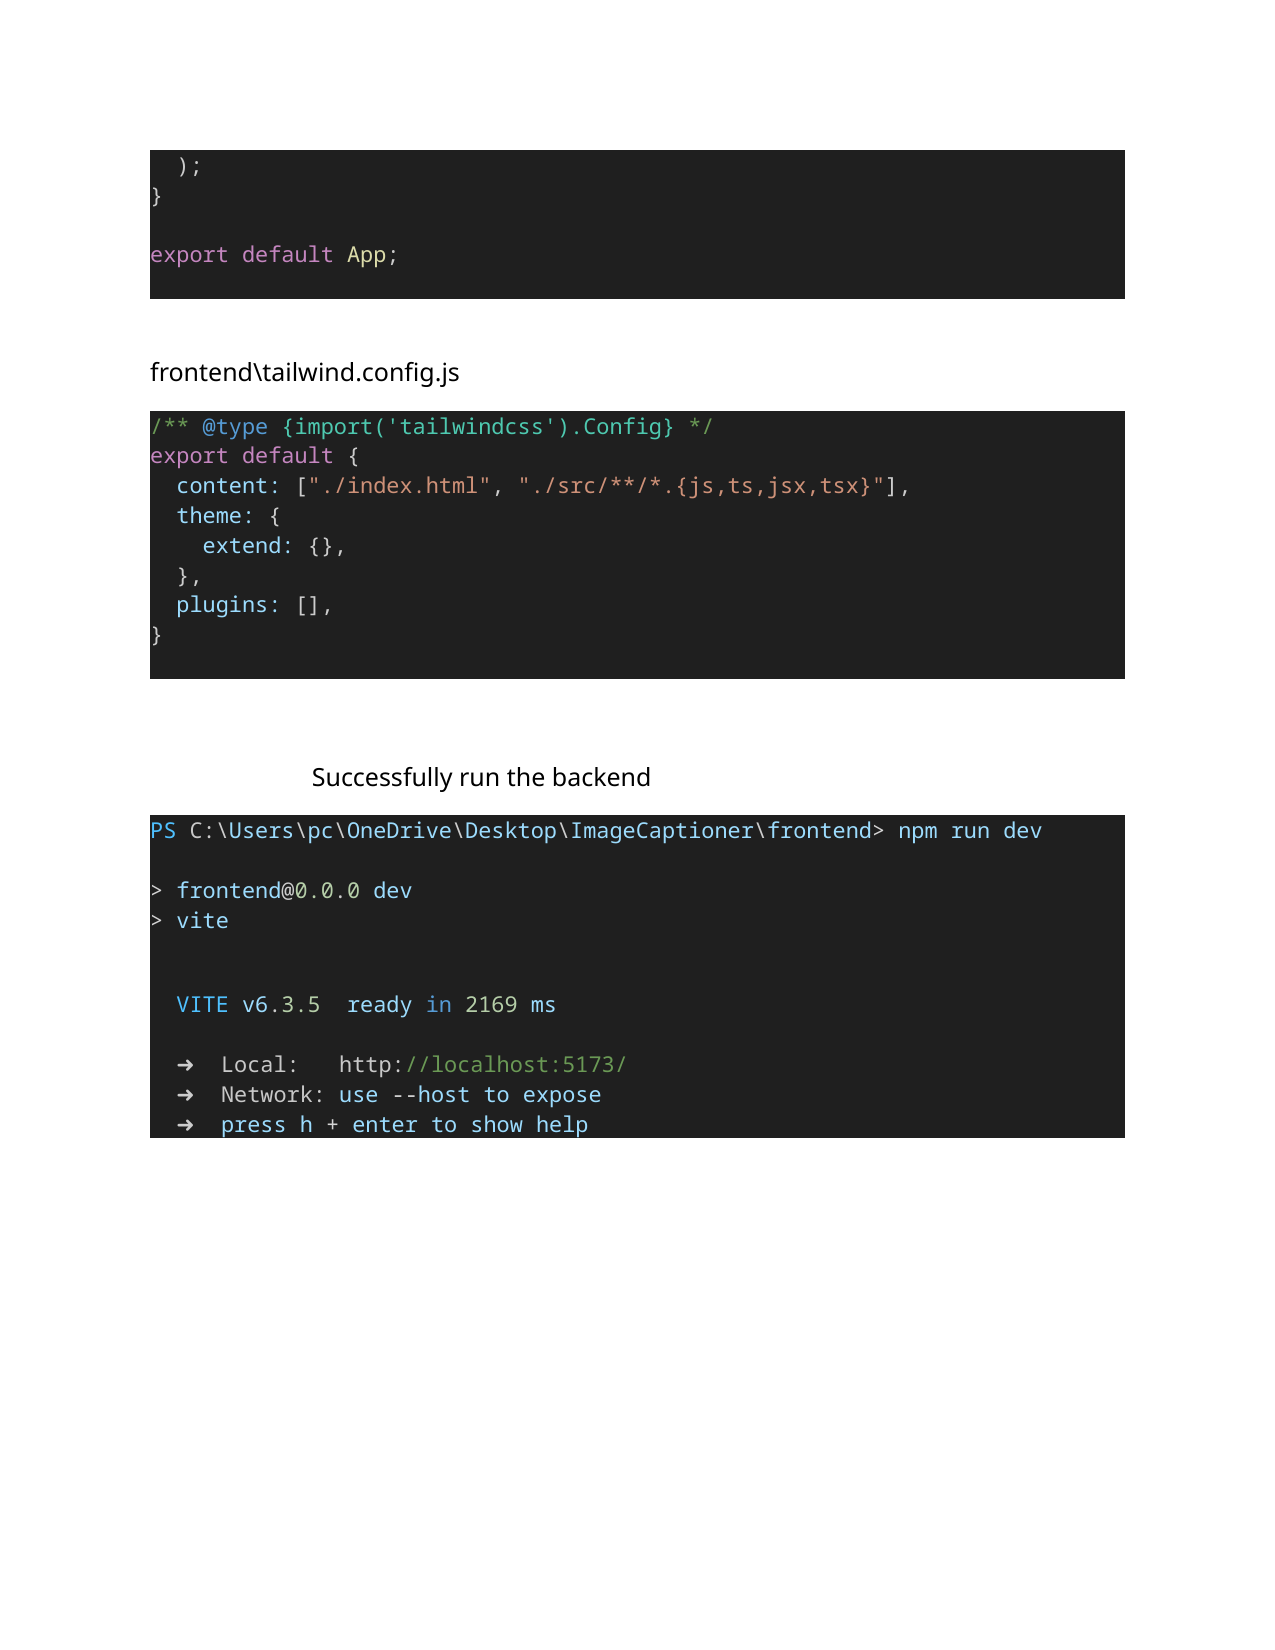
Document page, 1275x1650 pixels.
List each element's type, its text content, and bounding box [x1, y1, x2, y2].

text } [150, 619, 1125, 649]
text Successfully run the backend [150, 759, 1125, 794]
text theme: { [150, 500, 1125, 530]
text frontend\tailwind.config.js [150, 355, 1125, 389]
text }, [150, 559, 1125, 589]
text content: ["./index.html", "./src/**/*.{js,ts,jsx,tsx}"], [150, 470, 1125, 500]
text } [150, 180, 1125, 209]
text export default { [150, 440, 1125, 470]
text ); [150, 150, 1125, 180]
text ➜ Network: use --host to expose [150, 1079, 1125, 1108]
text ➜ press h + enter to show help [150, 1108, 1125, 1138]
text VITE v6.3.5 ready in 2169 ms [150, 989, 1125, 1019]
text extend: {}, [150, 530, 1125, 559]
text export default App; [150, 239, 1125, 269]
text /** @type {import('tailwindcss').Config} */ [150, 411, 1125, 440]
text ➜ Local: http://localhost:5173/ [150, 1049, 1125, 1079]
text plugins: [], [150, 589, 1125, 619]
text > vite [150, 905, 1125, 934]
text PS C:\Users\pc\OneDrive\Desktop\ImageCaptioner\frontend> npm run dev [150, 815, 1125, 845]
text > frontend@0.0.0 dev [150, 875, 1125, 905]
